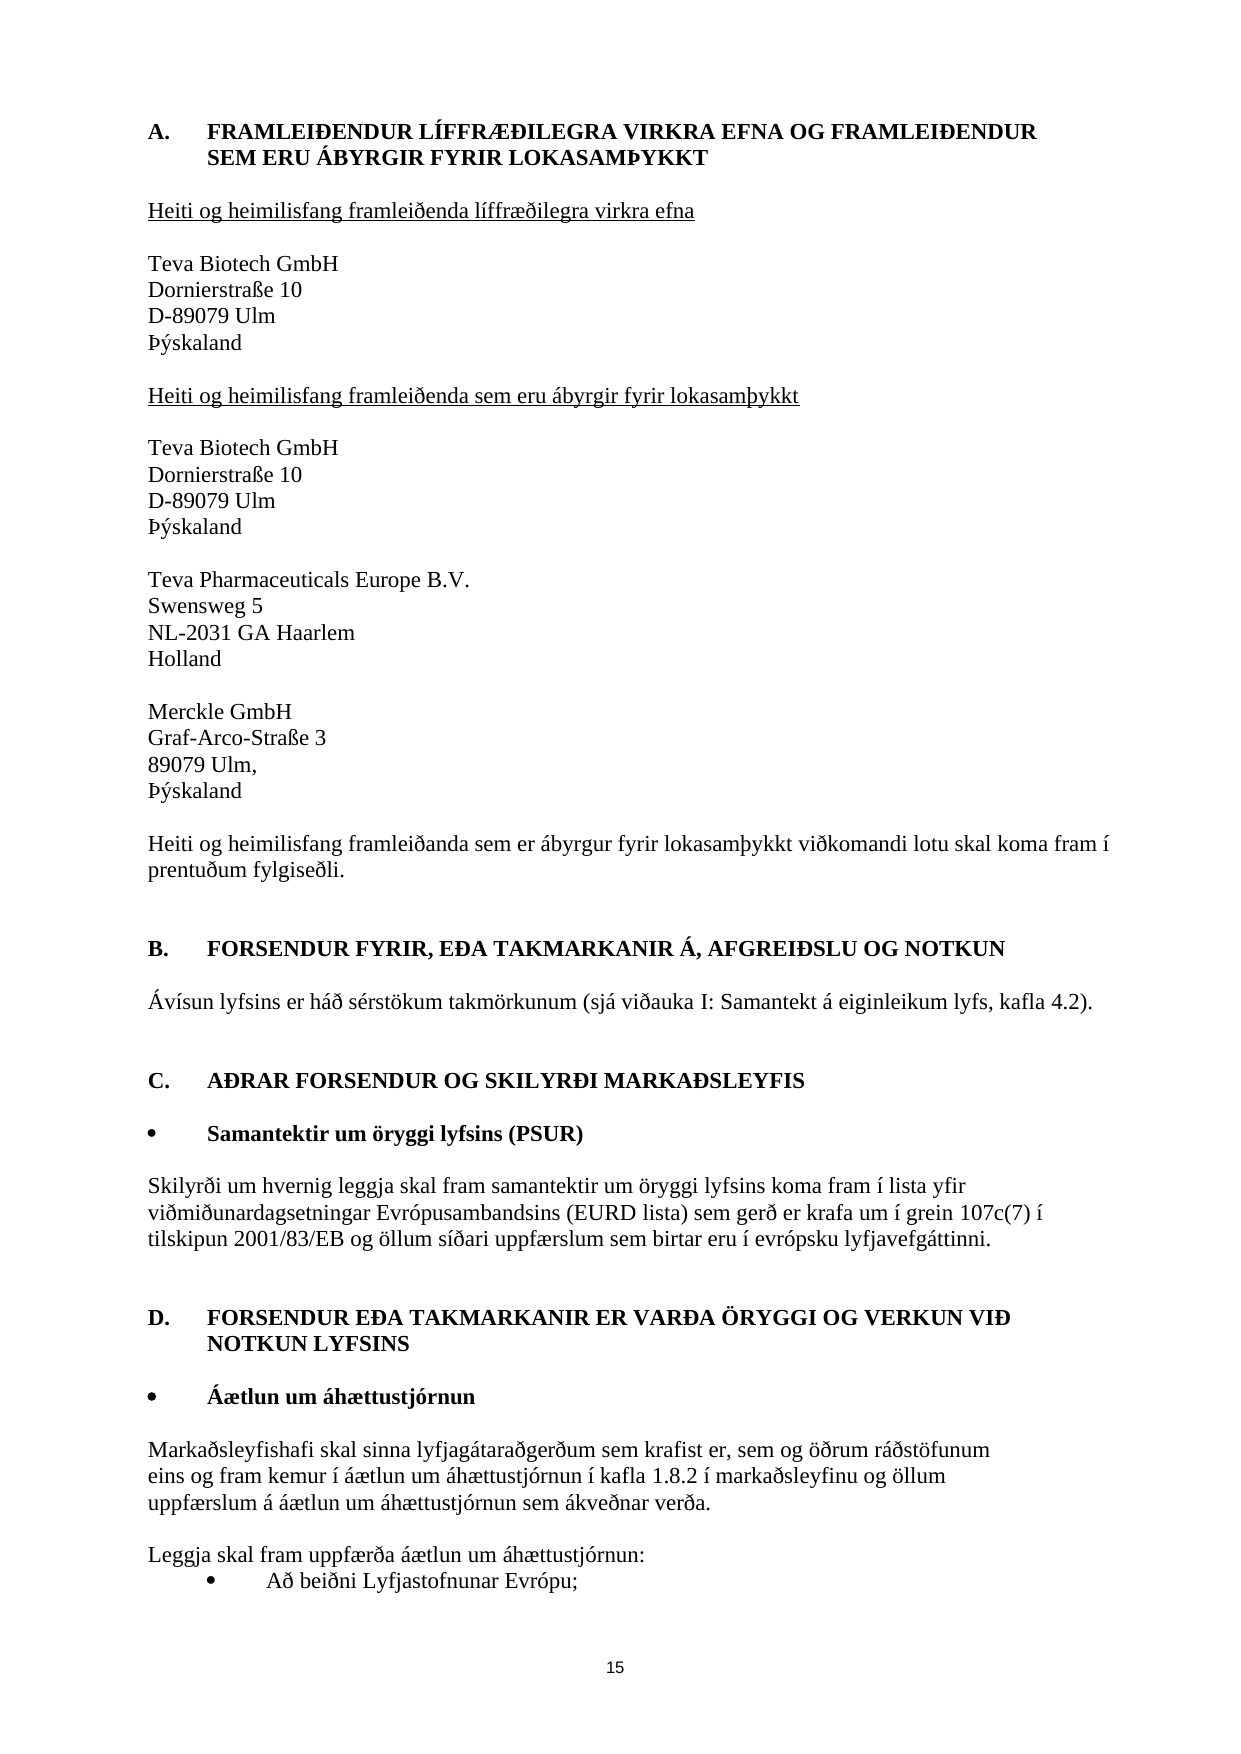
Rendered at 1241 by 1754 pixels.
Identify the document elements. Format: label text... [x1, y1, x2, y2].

text 89079 Ulm, [148, 751, 1152, 777]
text Markaðsleyfishafi skal sinna lyfjagátaraðgerðum sem krafist er, sem og öðrum ráðstöfunum eins og fram kemur í áætlun um áhættustjórnun í kafla 1.8.2 í markaðsleyfinu og öllum uppfærslum á áætlun um áhættustjórnun sem ákveðnar verða. [148, 1436, 1033, 1515]
title A. FRAMLEIÐENDUR LÍFFRÆÐILEGRA VIRKRA EFNA OG FRAMLEIÐENDUR SEM ERU ÁBYRGIR FYRIR LOKASAMÞYKKT [148, 118, 1092, 171]
list Teva Biotech GmbH [148, 434, 1152, 461]
list D-89079 Ulm [148, 303, 1152, 329]
list Dornierstraße 10 [148, 461, 1152, 487]
text Heiti og heimilisfang framleiðenda líffræðilegra virkra efna [148, 197, 1152, 223]
text Heiti og heimilisfang framleiðanda sem er ábyrgur fyrir lokasamþykkt viðkomandi lotu skal koma fram í prentuðum fylgiseðli. [148, 830, 1152, 882]
text Graf-Arco-Straße 3 [148, 724, 1152, 751]
list Dornierstraße 10 [148, 276, 1152, 303]
text Þýskaland [148, 777, 1152, 803]
list Áætlun um áhættustjórnun [148, 1383, 1092, 1409]
text Þýskaland [148, 513, 1152, 540]
list D-89079 Ulm [148, 487, 1152, 513]
text NL-2031 GA Haarlem [148, 619, 1152, 645]
text Swensweg 5 [148, 592, 1152, 619]
text Holland [148, 645, 1152, 672]
list Ávísun lyfsins er háð sérstökum takmörkunum (sjá viðauka I: Samantekt á eiginleikum lyfs, kafla 4.2). [148, 988, 1152, 1014]
text Skilyrði um hvernig leggja skal fram samantektir um öryggi lyfsins koma fram í lista yfir viðmiðunardagsetningar Evrópusambandsins (EURD lista) sem gerð er krafa um í grein 107c(7) í tilskipun 2001/83/EB og öllum síðari uppfærslum sem birtar eru í evrópsku lyfjavefgáttinni. [148, 1172, 1152, 1251]
list Samantektir um öryggi lyfsins (PSUR) [148, 1119, 1092, 1146]
text Heiti og heimilisfang framleiðenda sem eru ábyrgir fyrir lokasamþykkt [148, 382, 1152, 408]
text Þýskaland [148, 329, 1152, 355]
title D. FORSENDUR EÐA TAKMARKANIR ER VARÐA ÖRYGGI OG VERKUN VIÐ NOTKUN LYFSINS [148, 1304, 1092, 1357]
text Merckle GmbH [148, 698, 1152, 724]
title C. AÐRAR FORSENDUR OG SKILYRÐI MARKAÐSLEYFIS [148, 1067, 1092, 1093]
list Teva Biotech GmbH [148, 250, 1152, 276]
list Að beiðni Lyfjastofnunar Evrópu; [207, 1568, 1033, 1594]
text Teva Pharmaceuticals Europe B.V. [148, 566, 1152, 592]
title B. FORSENDUR FYRIR, EÐA TAKMARKANIR Á, AFGREIÐSLU OG NOTKUN [148, 935, 1092, 961]
text Leggja skal fram uppfærða áætlun um áhættustjórnun: [148, 1541, 1033, 1568]
